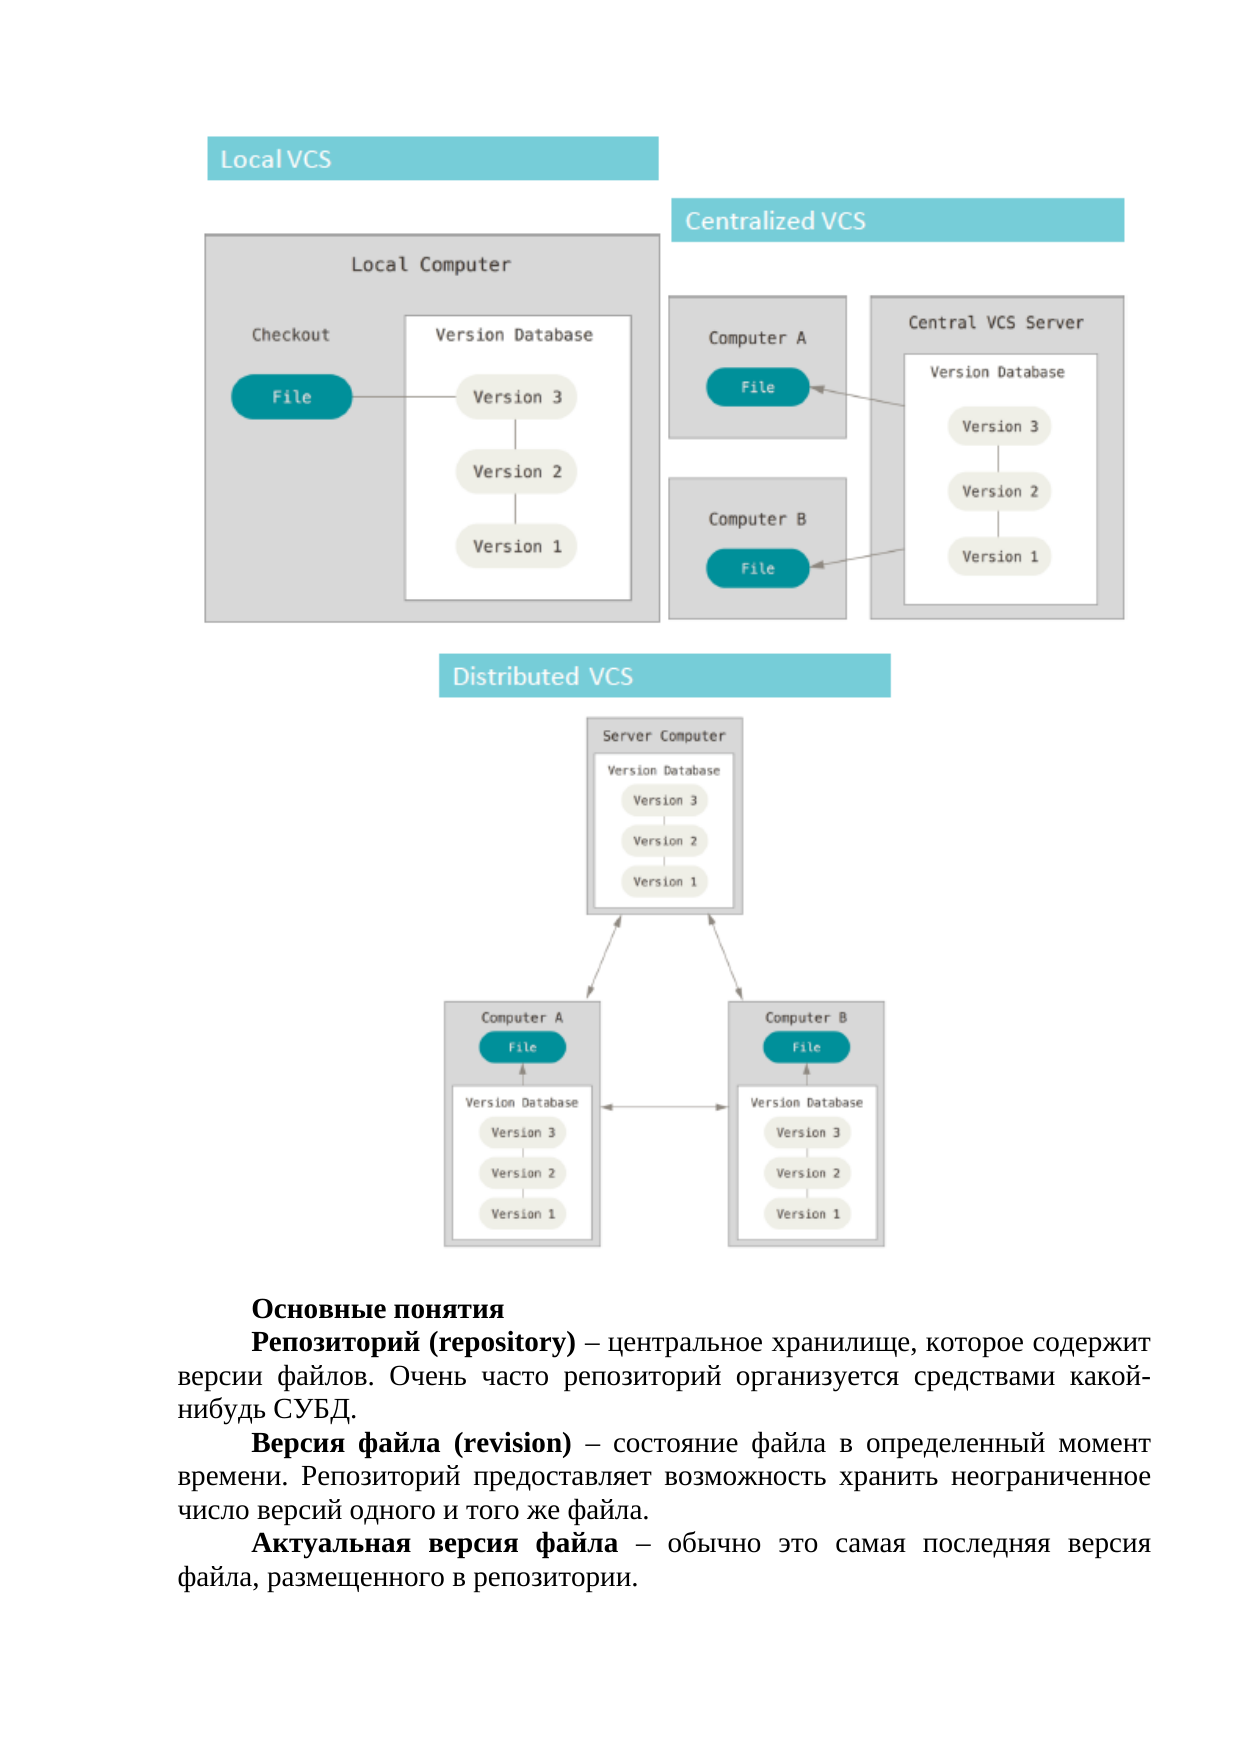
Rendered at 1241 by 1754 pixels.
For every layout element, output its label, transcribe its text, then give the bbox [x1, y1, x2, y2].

text Основные понятия [177, 1291, 1152, 1324]
text Репозиторий (repository) – центральное хранилище, которое содержит версии файлов. Очень часто репозиторий организуется средствами какой-нибудь СУБД. [177, 1324, 1152, 1425]
text Версия файла (revision) – состояние файла в определенный момент времени. Репозиторий предоставляет возможность хранить неограниченное число версий одного и того же файла. [177, 1425, 1152, 1526]
picture [430, 632, 898, 1258]
text Актуальная версия файла – обычно это самая последняя версия файла, размещенного в репозитории. [177, 1526, 1152, 1593]
